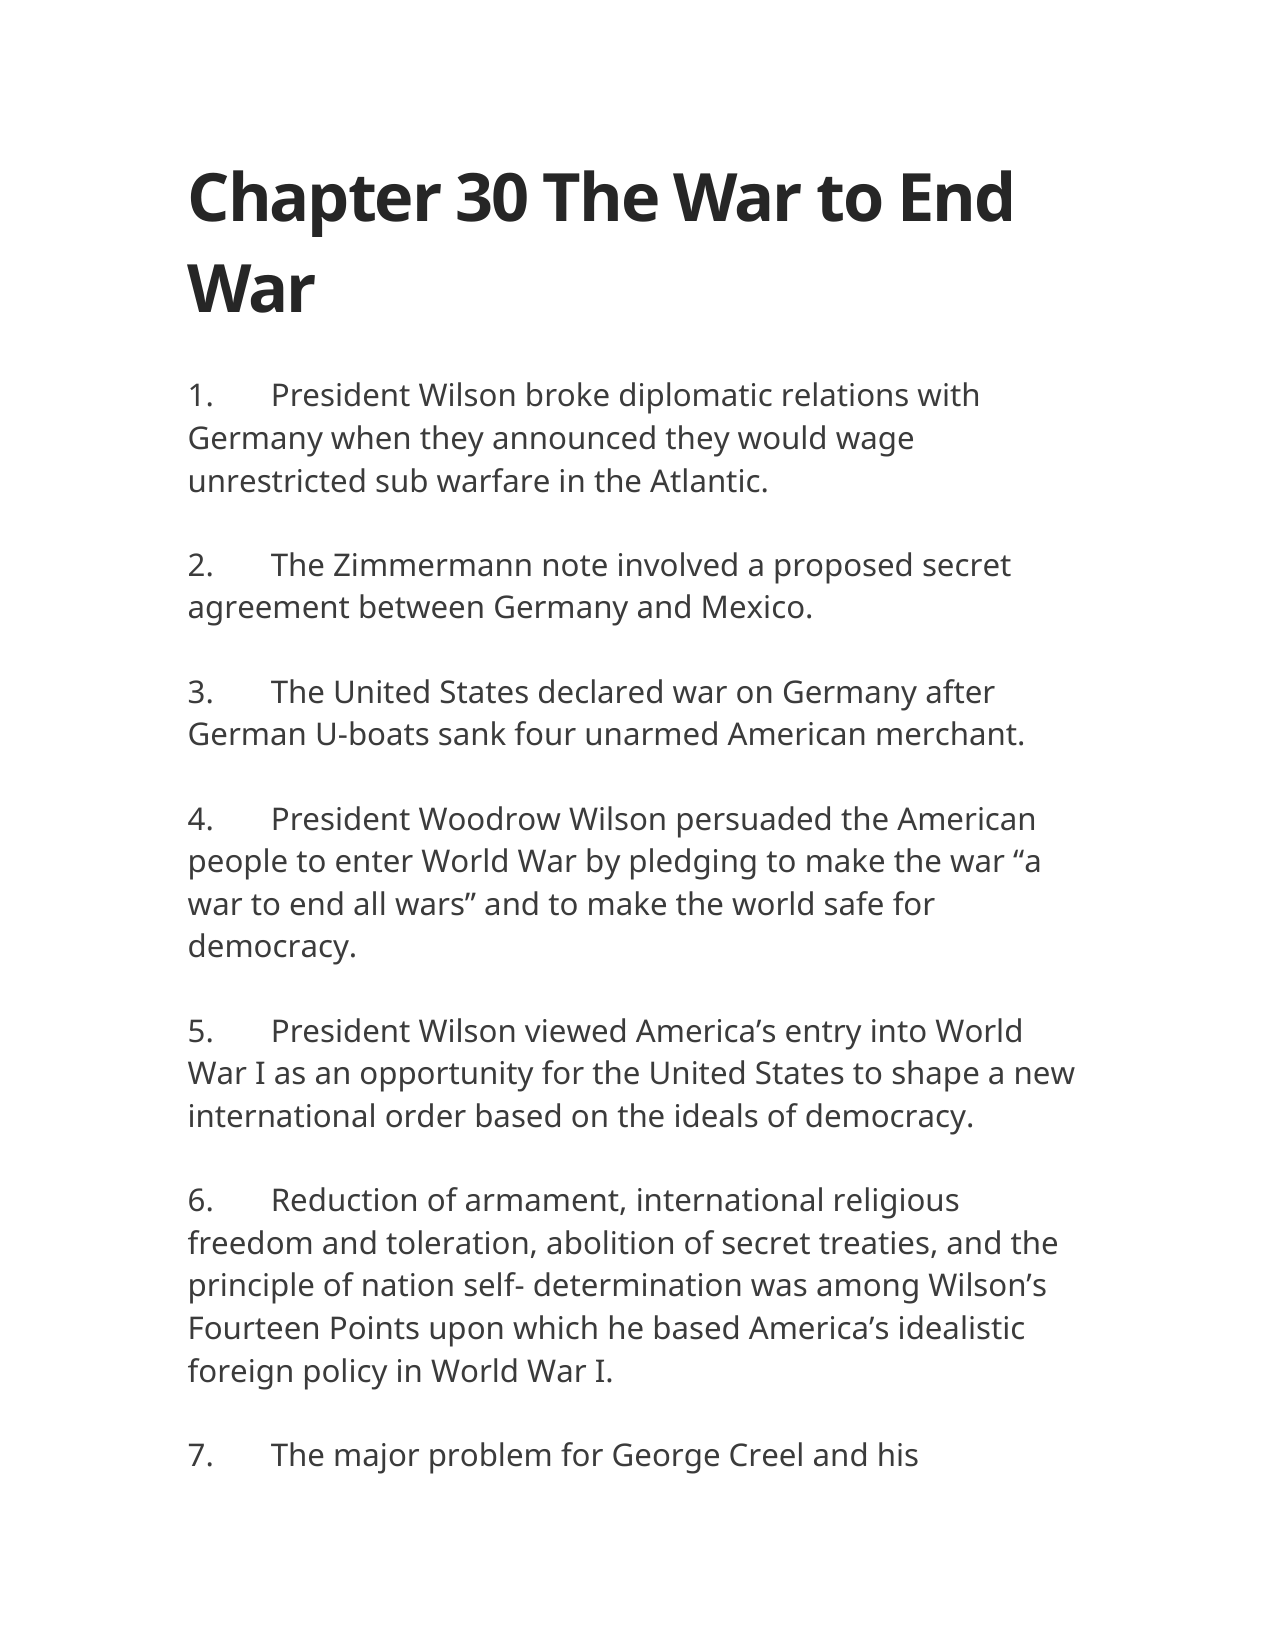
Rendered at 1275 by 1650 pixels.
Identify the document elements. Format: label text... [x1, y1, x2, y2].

text 2. The Zimmermann note involved a proposed secret agreement between Germany and Mexico. [187, 543, 1087, 628]
text 6. Reduction of armament, international religious freedom and toleration, abolition of secret treaties, and the principle of nation self- determination was among Wilson’s Fourteen Points upon which he based America’s idealistic foreign policy in World War I. [187, 1178, 1087, 1391]
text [187, 1433, 1087, 1475]
text 4. President Woodrow Wilson persuaded the American people to enter World War by pledging to make the war “a war to end all wars” and to make the world safe for democracy. [187, 797, 1087, 967]
text 1. President Wilson broke diplomatic relations with Germany when they announced they would wage unrestricted sub warfare in the Atlantic. [187, 373, 1087, 501]
text Chapter 30 The War to End War [187, 150, 1087, 332]
text 3. The United States declared war on Germany after German U-boats sank four unarmed American merchant. [187, 670, 1087, 755]
text 5. President Wilson viewed America’s entry into World War I as an opportunity for the United States to shape a new international order based on the ideals of democracy. [187, 1009, 1087, 1136]
